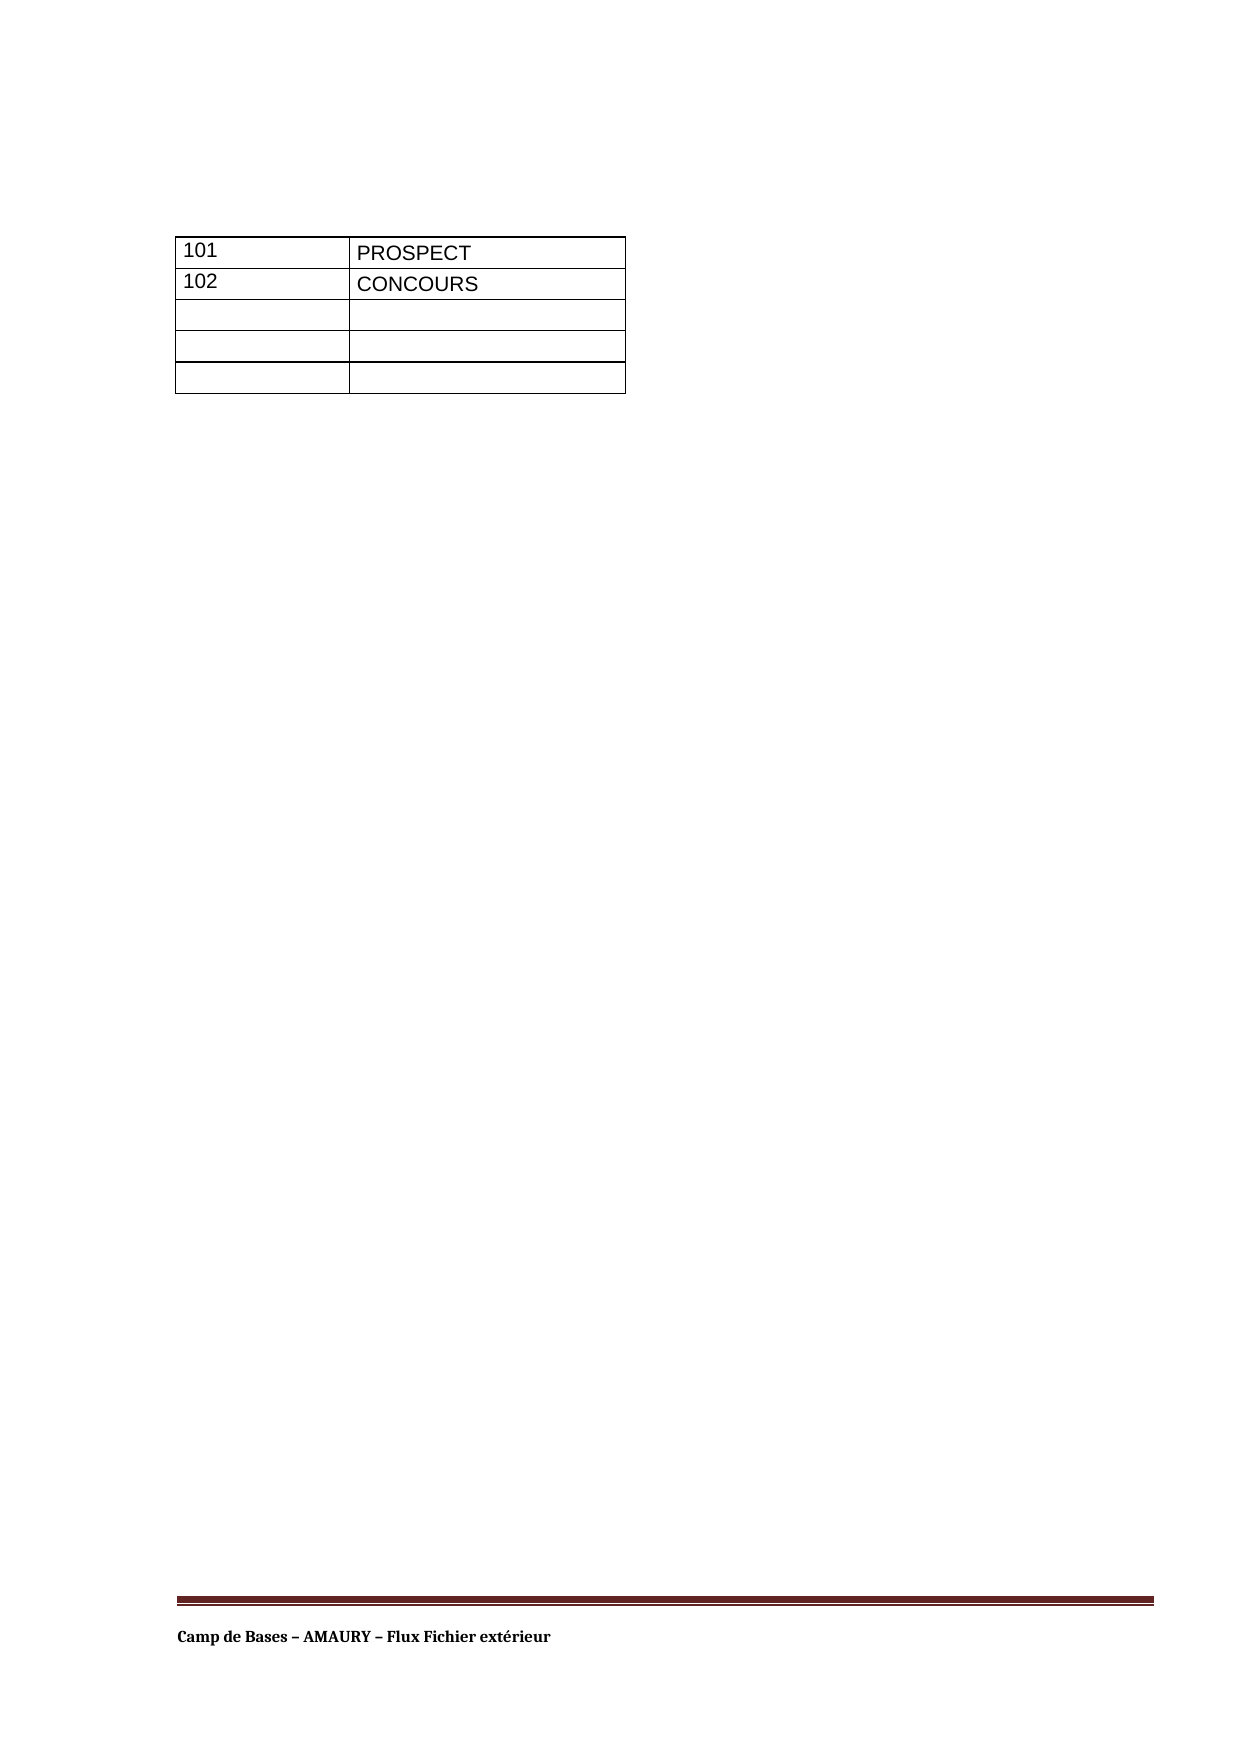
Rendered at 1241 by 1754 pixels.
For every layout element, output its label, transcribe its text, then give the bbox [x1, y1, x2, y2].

table_cell PROSPECT [350, 238, 625, 268]
table_cell CONCOURS [350, 269, 625, 299]
table_cell 101 [176, 238, 349, 268]
table_cell [350, 300, 625, 330]
table_cell [176, 331, 349, 361]
table_cell [350, 331, 625, 361]
table_cell [350, 363, 625, 393]
table_cell [176, 300, 349, 330]
table_cell [176, 363, 349, 393]
table_cell 102 [176, 269, 349, 299]
